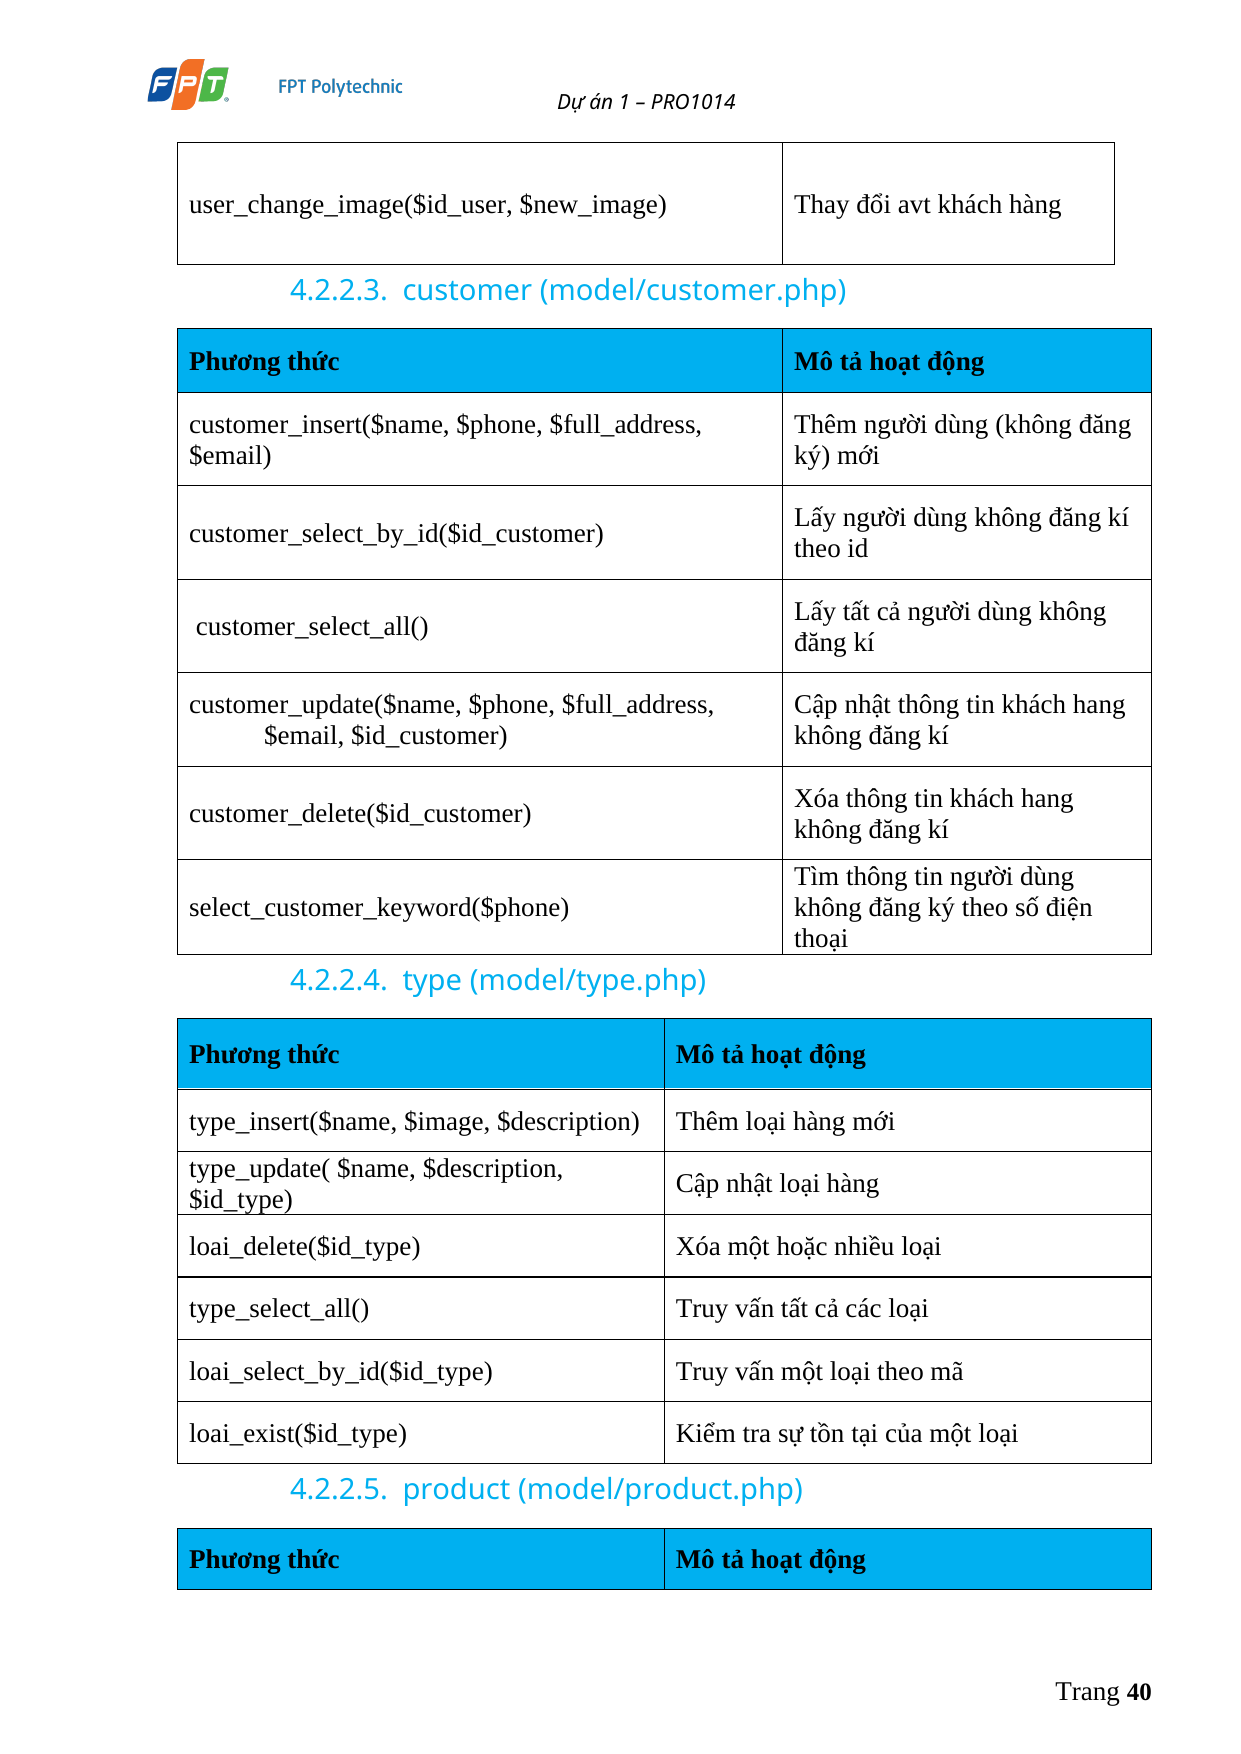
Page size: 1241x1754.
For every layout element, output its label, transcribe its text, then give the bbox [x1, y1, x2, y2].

table_cell type_insert($name, $image, $description) [178, 1090, 664, 1151]
table_cell loai_delete($id_type) [178, 1215, 664, 1276]
table_cell customer_delete($id_customer) [178, 767, 782, 859]
table_cell user_change_image($id_user, $new_image) [178, 143, 782, 264]
table_header Phương thức [178, 1019, 664, 1088]
table_cell type_update( $name, $description, $id_type) [178, 1152, 664, 1214]
table_cell customer_update($name, $phone, $full_address, $email, $id_customer) [178, 673, 782, 766]
table_cell Cập nhật thông tin khách hang không đăng kí [783, 673, 1151, 766]
table_cell loai_select_by_id($id_type) [178, 1340, 664, 1401]
table_header Phương thức [178, 1529, 664, 1589]
table_header Phương thức [178, 329, 782, 392]
table_cell Tìm thông tin người dùng không đăng ký theo số điện thoại [783, 860, 1151, 954]
table_cell Cập nhật loại hàng [665, 1152, 1151, 1214]
table_cell customer_select_all() [178, 580, 782, 672]
table_cell customer_insert($name, $phone, $full_address, $email) [178, 393, 782, 485]
table_cell Lấy tất cả người dùng không đăng kí [783, 580, 1151, 672]
table_cell Truy vấn một loại theo mã [665, 1340, 1151, 1401]
table_cell Xóa một hoặc nhiều loại [665, 1215, 1151, 1276]
table_header Mô tả hoạt động [665, 1529, 1151, 1589]
table_cell select_customer_keyword($phone) [178, 860, 782, 954]
table_header Mô tả hoạt động [665, 1019, 1151, 1088]
table_cell type_select_all() [178, 1278, 664, 1339]
table_cell loai_exist($id_type) [178, 1402, 664, 1463]
table_cell Truy vấn tất cả các loại [665, 1278, 1151, 1339]
table_header Mô tả hoạt động [783, 329, 1151, 392]
subtitle type (model/type.php) [290, 959, 1152, 998]
table_cell Lấy người dùng không đăng kí theo id [783, 486, 1151, 579]
table_cell Thêm người dùng (không đăng ký) mới [783, 393, 1151, 485]
table_cell customer_select_by_id($id_customer) [178, 486, 782, 579]
table_cell Xóa thông tin khách hang không đăng kí [783, 767, 1151, 859]
table_cell Thêm loại hàng mới [665, 1090, 1151, 1151]
subtitle customer (model/customer.php) [290, 269, 1152, 308]
table_cell Thay đổi avt khách hàng [783, 143, 1114, 264]
subtitle product (model/product.php) [290, 1468, 1152, 1508]
picture [147, 59, 403, 110]
table_cell Kiểm tra sự tồn tại của một loại [665, 1402, 1151, 1463]
